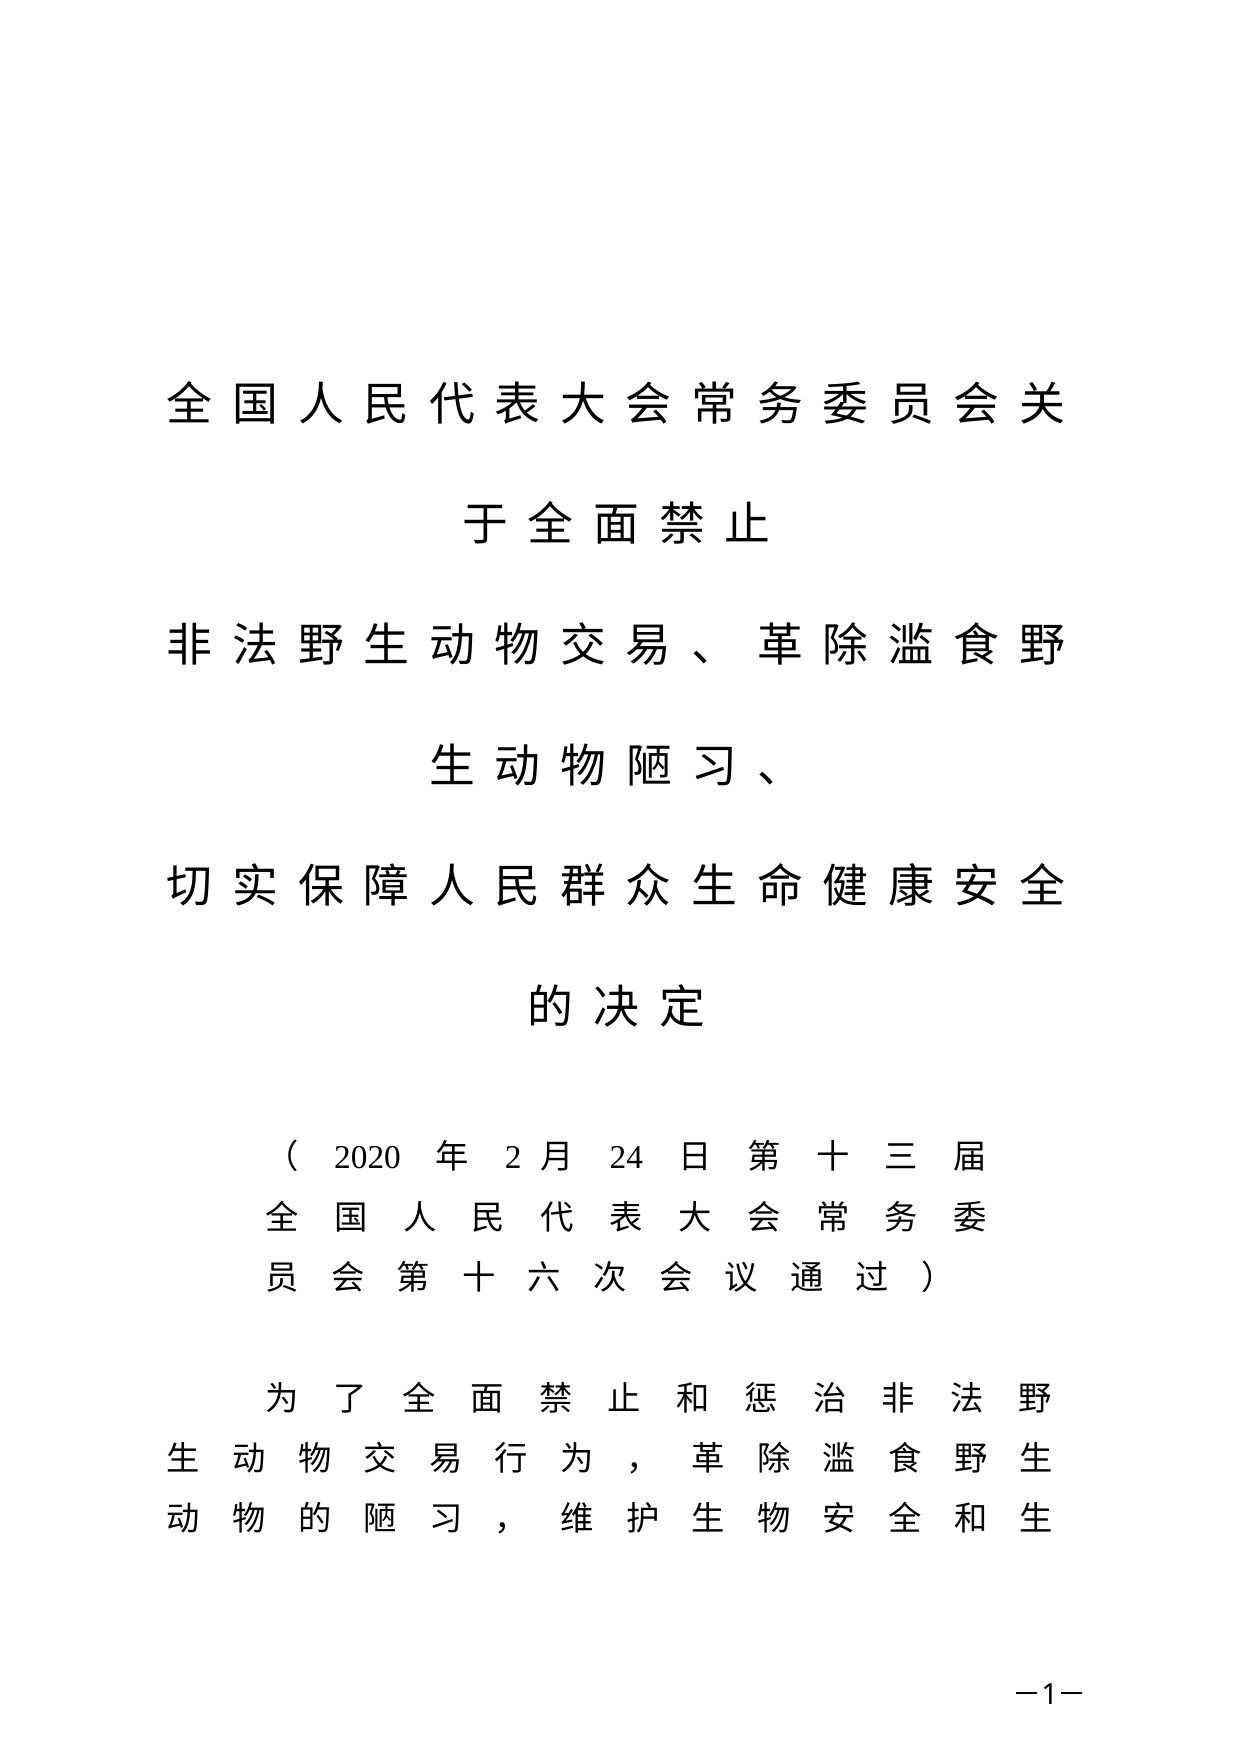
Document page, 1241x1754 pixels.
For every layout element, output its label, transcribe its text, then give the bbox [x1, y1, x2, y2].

text 非法野生动物交易、革除滥食野生动物陋习、 [167, 581, 1085, 822]
text 全国人民代表大会常务委员会关于全面禁止 [167, 340, 1085, 581]
text 切实保障人民群众生命健康安全的决定 [167, 822, 1085, 1064]
text （2020年2月24日第十三届全国人民代表大会常务委员会第十六次会议通过） [232, 1124, 1019, 1305]
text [167, 1365, 1085, 1546]
